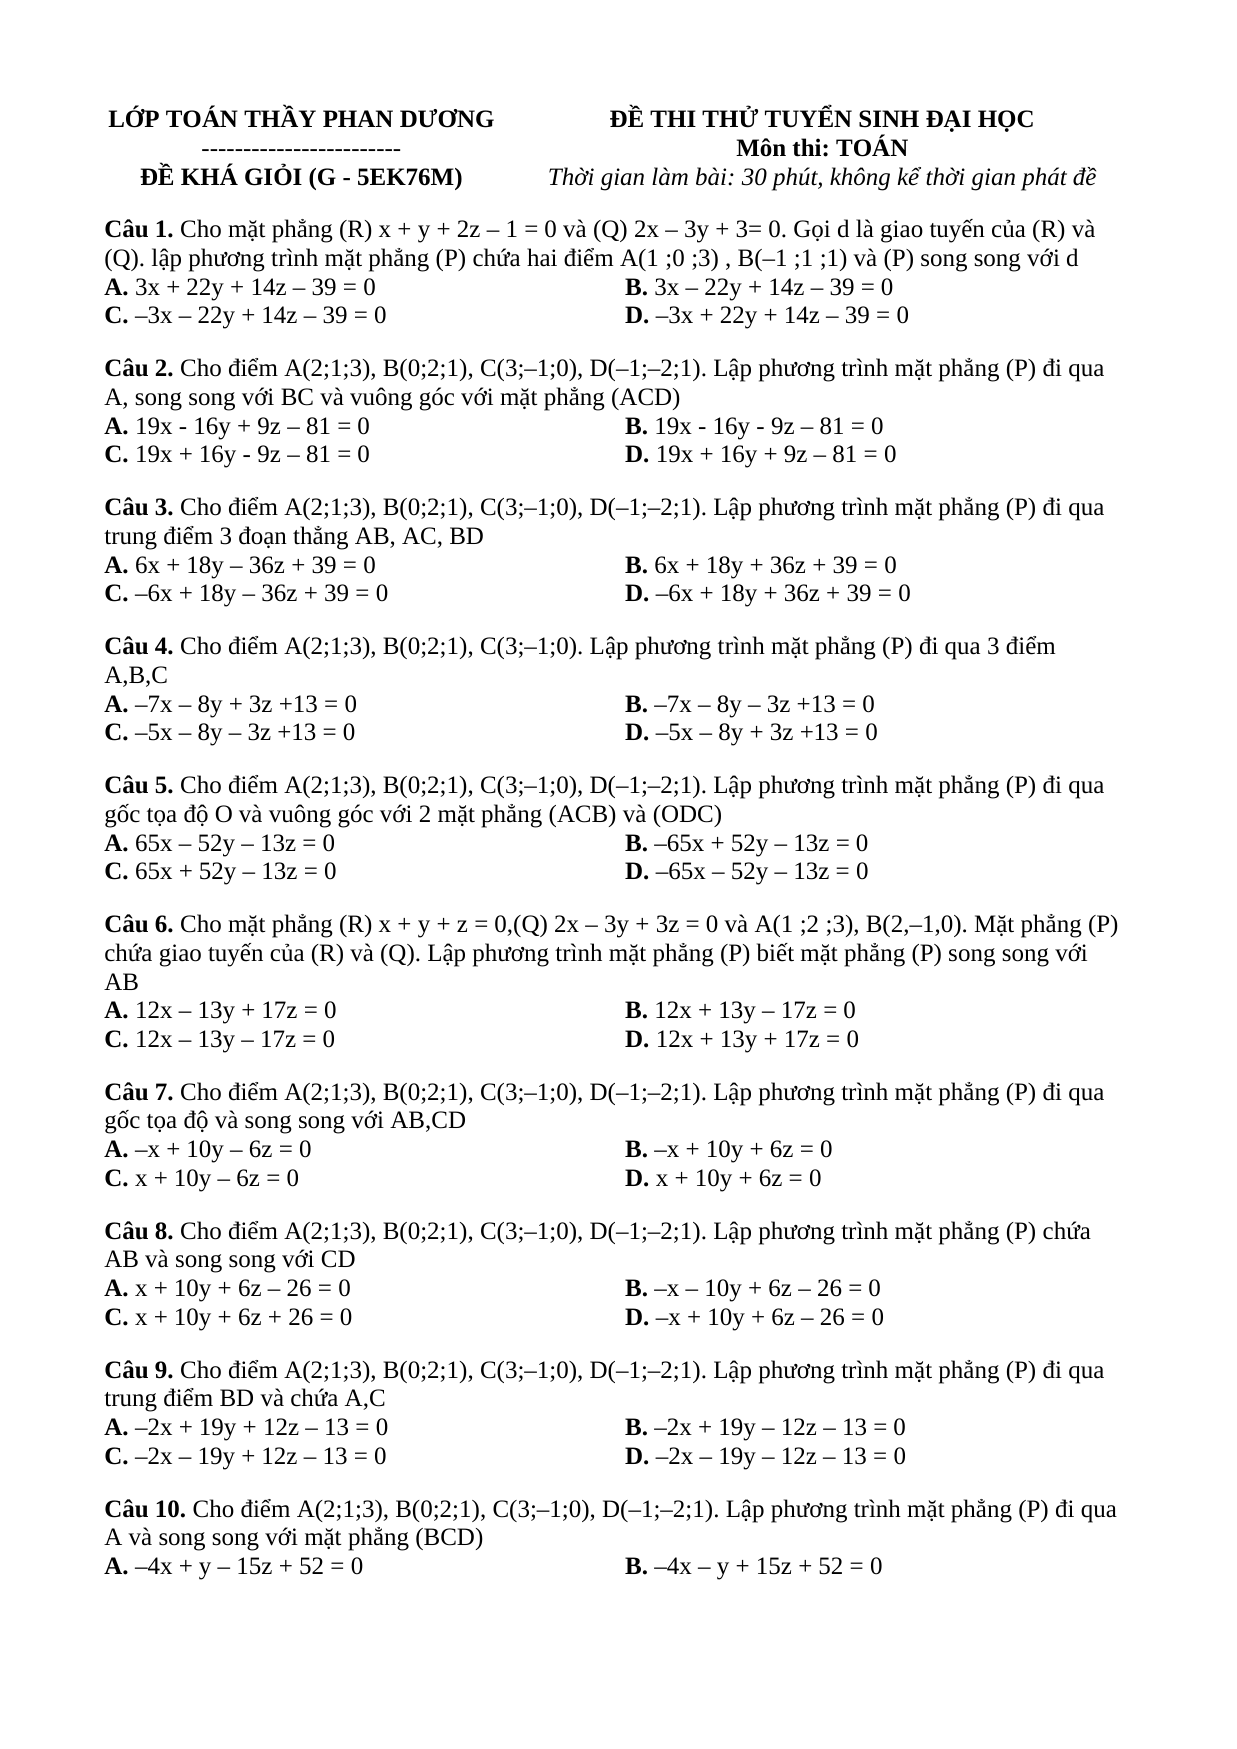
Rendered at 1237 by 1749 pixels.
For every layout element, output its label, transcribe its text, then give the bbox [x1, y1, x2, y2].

table_header Câu 5. Cho điểm A(2;1;3), B(0;2;1), C(3;–1;0), D(–1;–2;1). Lập phương trình mặt phẳng (P) đi qua gốc tọa độ O và vuông góc với 2 mặt phẳng (ACB) và (ODC) [93, 770, 1134, 828]
table_cell D. 12x + 13y + 17z = 0 [614, 1024, 1134, 1053]
table_cell D. –5x – 8y + 3z +13 = 0 [614, 718, 1134, 746]
table_cell A. 19x - 16y + 9z – 81 = 0 [93, 411, 614, 439]
table_cell D. –6x + 18y + 36z + 39 = 0 [614, 579, 1134, 607]
table_header Câu 10. Cho điểm A(2;1;3), B(0;2;1), C(3;–1;0), D(–1;–2;1). Lập phương trình mặt phẳng (P) đi qua A và song song với mặt phẳng (BCD) [93, 1494, 1134, 1551]
table_cell B. 3x – 22y + 14z – 39 = 0 [614, 272, 1134, 301]
table_header Câu 4. Cho điểm A(2;1;3), B(0;2;1), C(3;–1;0). Lập phương trình mặt phẳng (P) đi qua 3 điểm A,B,C [93, 631, 1134, 689]
table_cell A. –x + 10y – 6z = 0 [93, 1134, 614, 1163]
table_cell C. 19x + 16y - 9z – 81 = 0 [93, 440, 614, 468]
table_cell C. –3x – 22y + 14z – 39 = 0 [93, 301, 614, 329]
table_cell C. x + 10y – 6z = 0 [93, 1163, 614, 1192]
table_cell C. –2x – 19y + 12z – 13 = 0 [93, 1441, 614, 1470]
table_cell C. x + 10y + 6z + 26 = 0 [93, 1302, 614, 1331]
table_cell B. 6x + 18y + 36z + 39 = 0 [614, 550, 1134, 578]
table_header Câu 9. Cho điểm A(2;1;3), B(0;2;1), C(3;–1;0), D(–1;–2;1). Lập phương trình mặt phẳng (P) đi qua trung điểm BD và chứa A,C [93, 1355, 1134, 1412]
table_cell D. –2x – 19y – 12z – 13 = 0 [614, 1441, 1134, 1470]
table_header Câu 8. Cho điểm A(2;1;3), B(0;2;1), C(3;–1;0), D(–1;–2;1). Lập phương trình mặt phẳng (P) chứa AB và song song với CD [93, 1216, 1134, 1273]
table_header Lớp toán thầy Phan Dương ------------------------ [93, 104, 509, 162]
table_cell A. 6x + 18y – 36z + 39 = 0 [93, 550, 614, 578]
table_cell B. 12x + 13y – 17z = 0 [614, 995, 1134, 1024]
table_cell Đề khá giỏi (G - 5EK76M) [93, 162, 509, 190]
table_header Đề thi thử tuyển sinh Đại học Môn thi: TOÁN [510, 104, 1134, 162]
table_cell B. –2x + 19y – 12z – 13 = 0 [614, 1412, 1134, 1441]
table_cell D. x + 10y + 6z = 0 [614, 1163, 1134, 1192]
table_cell B. –65x + 52y – 13z = 0 [614, 828, 1134, 856]
table_cell A. 65x – 52y – 13z = 0 [93, 828, 614, 856]
table_cell C. –6x + 18y – 36z + 39 = 0 [93, 579, 614, 607]
table_header Câu 7. Cho điểm A(2;1;3), B(0;2;1), C(3;–1;0), D(–1;–2;1). Lập phương trình mặt phẳng (P) đi qua gốc tọa độ và song song với AB,CD [93, 1077, 1134, 1134]
table_cell A. 12x – 13y + 17z = 0 [93, 995, 614, 1024]
table_cell Thời gian làm bài: 30 phút, không kể thời gian phát đề [510, 162, 1134, 190]
table_header Câu 3. Cho điểm A(2;1;3), B(0;2;1), C(3;–1;0), D(–1;–2;1). Lập phương trình mặt phẳng (P) đi qua trung điểm 3 đoạn thẳng AB, AC, BD [93, 492, 1134, 550]
table_cell D. –x + 10y + 6z – 26 = 0 [614, 1302, 1134, 1331]
table_cell D. 19x + 16y + 9z – 81 = 0 [614, 440, 1134, 468]
table_cell B. –7x – 8y – 3z +13 = 0 [614, 689, 1134, 717]
table_cell A. –7x – 8y + 3z +13 = 0 [93, 689, 614, 717]
table_cell B. –x – 10y + 6z – 26 = 0 [614, 1273, 1134, 1302]
table_cell B. –4x – y + 15z + 52 = 0 [614, 1551, 1134, 1580]
table_cell A. x + 10y + 6z – 26 = 0 [93, 1273, 614, 1302]
table_header Câu 1. Cho mặt phẳng (R) x + y + 2z – 1 = 0 và (Q) 2x – 3y + 3= 0. Gọi d là giao tuyến của (R) và (Q). lập phương trình mặt phẳng (P) chứa hai điểm A(1 ;0 ;3) , B(–1 ;1 ;1) và (P) song song với d [93, 214, 1134, 272]
table_cell D. –65x – 52y – 13z = 0 [614, 856, 1134, 885]
table_cell D. –3x + 22y + 14z – 39 = 0 [614, 301, 1134, 329]
table_cell A. –2x + 19y + 12z – 13 = 0 [93, 1412, 614, 1441]
table_header Câu 2. Cho điểm A(2;1;3), B(0;2;1), C(3;–1;0), D(–1;–2;1). Lập phương trình mặt phẳng (P) đi qua A, song song với BC và vuông góc với mặt phẳng (ACD) [93, 353, 1134, 411]
table_header Câu 6. Cho mặt phẳng (R) x + y + z = 0,(Q) 2x – 3y + 3z = 0 và A(1 ;2 ;3), B(2,–1,0). Mặt phẳng (P) chứa giao tuyến của (R) và (Q). Lập phương trình mặt phẳng (P) biết mặt phẳng (P) song song với AB [93, 909, 1134, 995]
table_cell C. –5x – 8y – 3z +13 = 0 [93, 718, 614, 746]
table_cell A. –4x + y – 15z + 52 = 0 [93, 1551, 614, 1580]
table_cell B. 19x - 16y - 9z – 81 = 0 [614, 411, 1134, 439]
table_cell C. 12x – 13y – 17z = 0 [93, 1024, 614, 1053]
table_cell C. 65x + 52y – 13z = 0 [93, 856, 614, 885]
table_cell B. –x + 10y + 6z = 0 [614, 1134, 1134, 1163]
table_cell A. 3x + 22y + 14z – 39 = 0 [93, 272, 614, 301]
